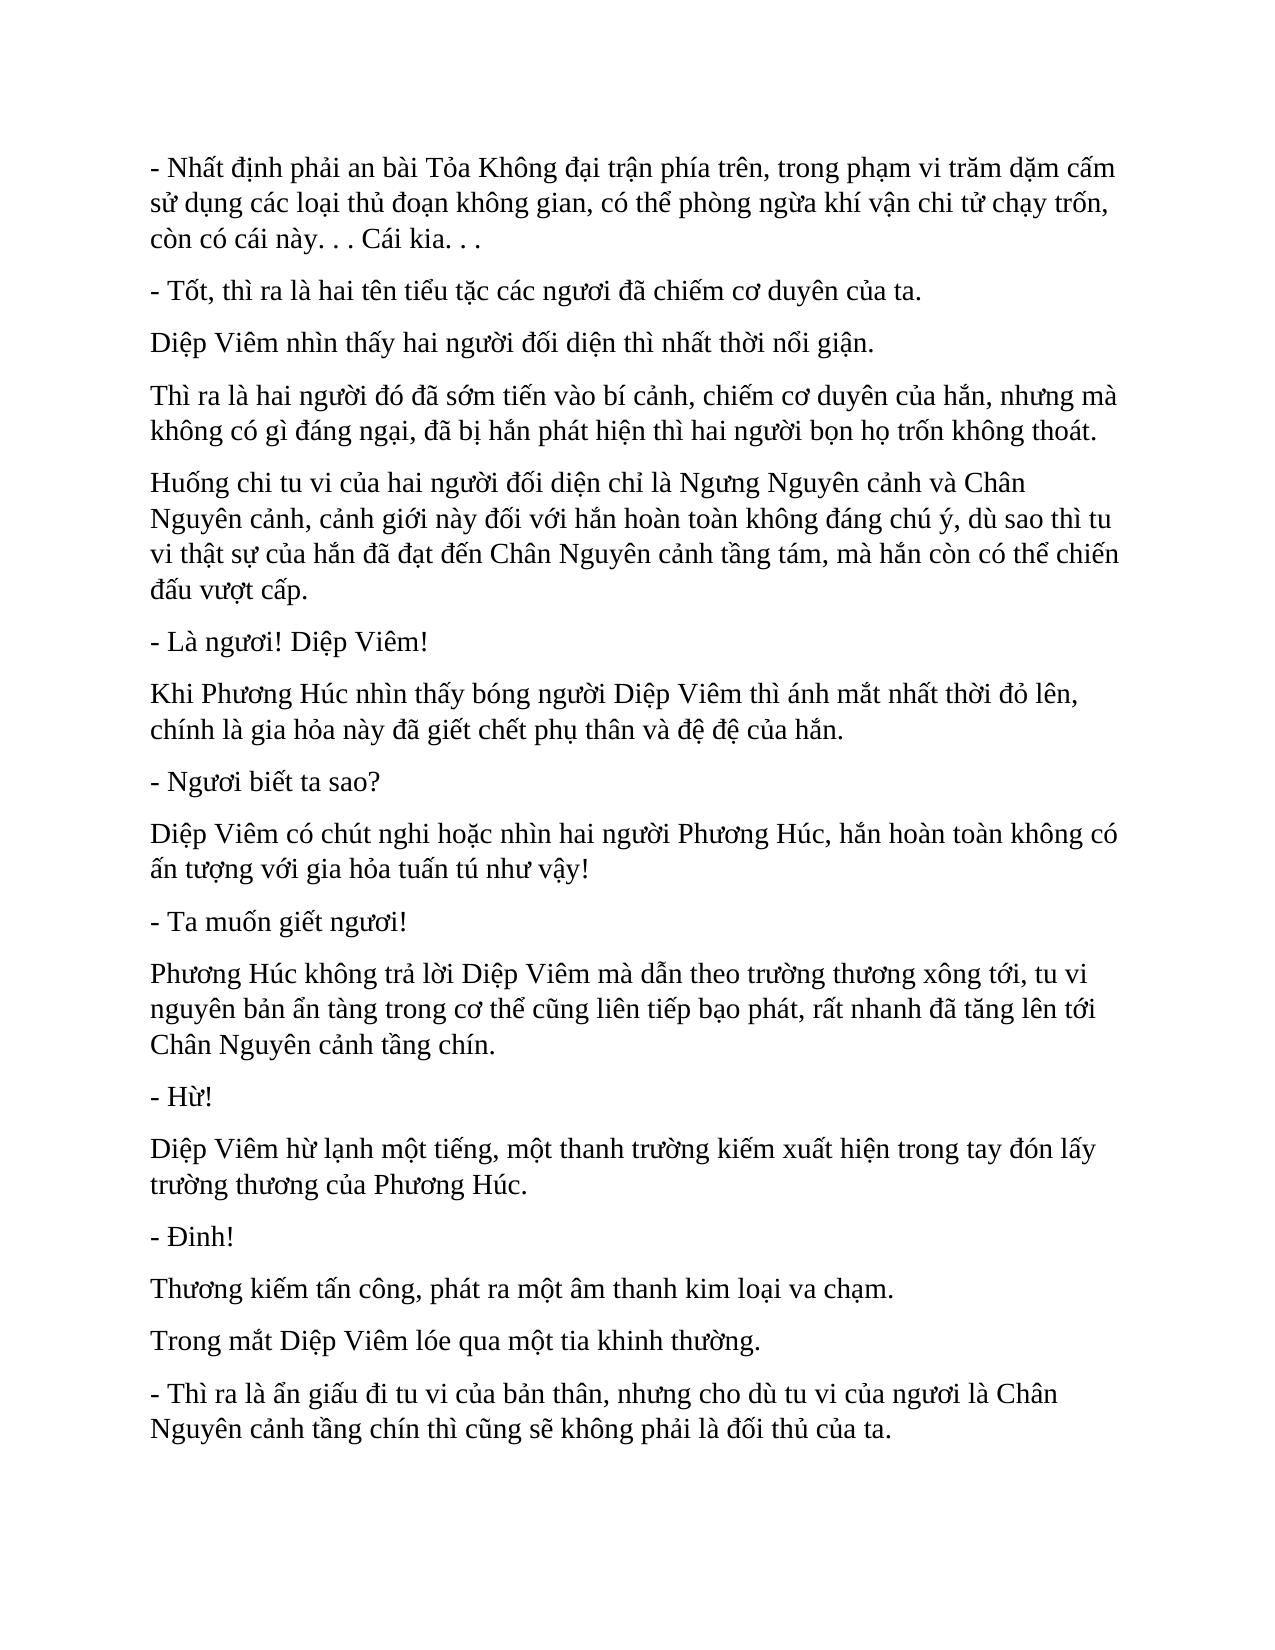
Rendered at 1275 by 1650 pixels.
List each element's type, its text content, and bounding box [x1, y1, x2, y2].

text - Nhất định phải an bài Tỏa Không đại trận phía trên, trong phạm vi trăm dặm cấm sử dụng các loại thủ đoạn không gian, có thể phòng ngừa khí vận chi tử chạy trốn, còn có cái này. . . Cái kia. . . [150, 150, 1125, 254]
text Diệp Viêm hừ lạnh một tiếng, một thanh trường kiếm xuất hiện trong tay đón lấy trường thương của Phương Húc. [150, 1131, 1125, 1201]
text Huống chi tu vi của hai người đối diện chỉ là Ngưng Nguyên cảnh và Chân Nguyên cảnh, cảnh giới này đối với hắn hoàn toàn không đáng chú ý, dù sao thì tu vi thật sự của hắn đã đạt đến Chân Nguyên cảnh tầng tám, mà hắn còn có thể chiến đấu vượt cấp. [150, 465, 1125, 605]
text - Hừ! [150, 1079, 1125, 1113]
text - Ngươi biết ta sao? [150, 764, 1125, 797]
text - Đinh! [150, 1219, 1125, 1253]
text Diệp Viêm nhìn thấy hai người đối diện thì nhất thời nổi giận. [150, 325, 1125, 359]
text - Tốt, thì ra là hai tên tiểu tặc các ngươi đã chiếm cơ duyên của ta. [150, 273, 1125, 307]
text - Ta muốn giết ngươi! [150, 904, 1125, 937]
text Diệp Viêm có chút nghi hoặc nhìn hai người Phương Húc, hắn hoàn toàn không có ấn tượng với gia hỏa tuấn tú như vậy! [150, 816, 1125, 885]
text Thương kiếm tấn công, phát ra một âm thanh kim loại va chạm. [150, 1271, 1125, 1305]
text - Là ngươi! Diệp Viêm! [150, 624, 1125, 658]
text - Thì ra là ẩn giấu đi tu vi của bản thân, nhưng cho dù tu vi của ngươi là Chân Nguyên cảnh tầng chín thì cũng sẽ không phải là đối thủ của ta. [150, 1376, 1125, 1445]
text Phương Húc không trả lời Diệp Viêm mà dẫn theo trường thương xông tới, tu vi nguyên bản ẩn tàng trong cơ thể cũng liên tiếp bạo phát, rất nhanh đã tăng lên tới Chân Nguyên cảnh tầng chín. [150, 956, 1125, 1061]
text Thì ra là hai người đó đã sớm tiến vào bí cảnh, chiếm cơ duyên của hắn, nhưng mà không có gì đáng ngại, đã bị hắn phát hiện thì hai người bọn họ trốn không thoát. [150, 378, 1125, 447]
text Khi Phương Húc nhìn thấy bóng người Diệp Viêm thì ánh mắt nhất thời đỏ lên, chính là gia hỏa này đã giết chết phụ thân và đệ đệ của hắn. [150, 676, 1125, 745]
text Trong mắt Diệp Viêm lóe qua một tia khinh thường. [150, 1323, 1125, 1357]
